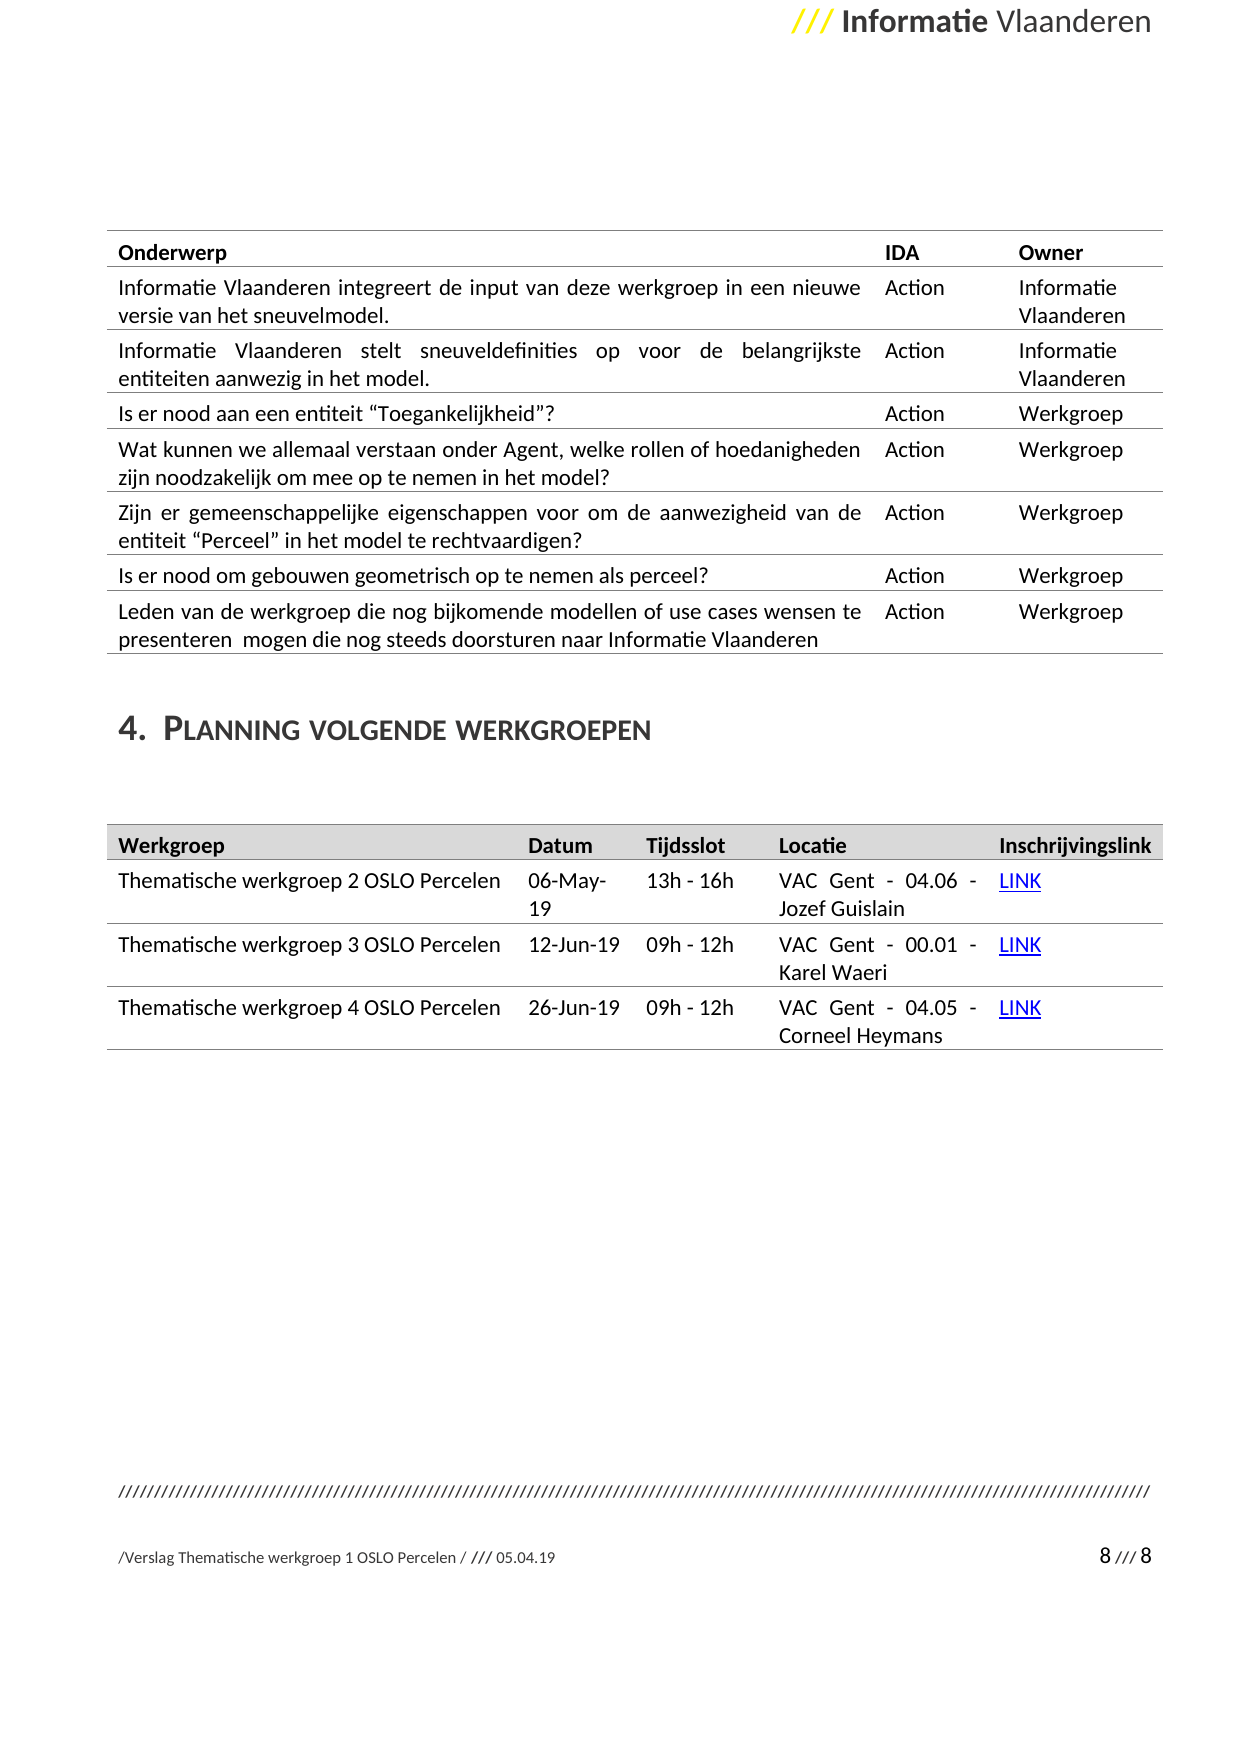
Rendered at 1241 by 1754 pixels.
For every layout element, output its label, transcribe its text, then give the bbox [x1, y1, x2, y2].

table_cell LINK [988, 860, 1163, 923]
table_cell 06-May-19 [517, 860, 635, 923]
table_header Inschrijvingslink [988, 825, 1163, 859]
table_cell Action [874, 591, 1007, 653]
table_header Werkgroep [107, 825, 517, 859]
table_cell Action [874, 429, 1007, 491]
table_cell LINK [988, 924, 1163, 986]
table_cell VAC Gent - 00.01 - Karel Waeri [768, 924, 988, 986]
table_cell 09h - 12h [635, 987, 768, 1049]
table_cell Thematische werkgroep 4 OSLO Percelen [107, 987, 517, 1049]
table_cell Action [874, 393, 1007, 428]
table_cell Action [874, 267, 1007, 329]
table_cell LINK [988, 987, 1163, 1049]
table_cell Werkgroep [1008, 492, 1163, 554]
table_cell Is er nood om gebouwen geometrisch op te nemen als perceel? [107, 555, 874, 589]
table_cell 13h - 16h [635, 860, 768, 923]
table_cell Action [874, 330, 1007, 392]
table_cell VAC Gent - 04.05 - Corneel Heymans [768, 987, 988, 1049]
table_cell Informatie Vlaanderen [1008, 267, 1163, 329]
table_header Tijdsslot [635, 825, 768, 859]
table_cell Informatie Vlaanderen stelt sneuveldefinities op voor de belangrijkste entiteiten aanwezig in het model. [107, 330, 874, 392]
table_cell Zijn er gemeenschappelijke eigenschappen voor om de aanwezigheid van de entiteit “Perceel” in het model te rechtvaardigen? [107, 492, 874, 554]
table_cell Informatie Vlaanderen integreert de input van deze werkgroep in een nieuwe versie van het sneuvelmodel. [107, 267, 874, 329]
table_cell Thematische werkgroep 2 OSLO Percelen [107, 860, 517, 923]
table_header Onderwerp [107, 231, 874, 266]
table_header Datum [517, 825, 635, 859]
table_cell Wat kunnen we allemaal verstaan onder Agent, welke rollen of hoedanigheden zijn noodzakelijk om mee op te nemen in het model? [107, 429, 874, 491]
table_cell Action [874, 555, 1007, 589]
table_cell Werkgroep [1008, 555, 1163, 589]
table_cell Werkgroep [1008, 591, 1163, 653]
table_header IDA [874, 231, 1007, 266]
subtitle Planning volgende werkgroepen [118, 704, 1152, 750]
table_cell Is er nood aan een entiteit “Toegankelijkheid”? [107, 393, 874, 428]
table_cell Informatie Vlaanderen [1008, 330, 1163, 392]
table_cell 12-Jun-19 [517, 924, 635, 986]
table_cell 26-Jun-19 [517, 987, 635, 1049]
table_cell Thematische werkgroep 3 OSLO Percelen [107, 924, 517, 986]
table_cell VAC Gent - 04.06 - Jozef Guislain [768, 860, 988, 923]
table_cell Werkgroep [1008, 393, 1163, 428]
table_cell Action [874, 492, 1007, 554]
table_cell Werkgroep [1008, 429, 1163, 491]
table_cell Leden van de werkgroep die nog bijkomende modellen of use cases wensen te presenteren mogen die nog steeds doorsturen naar Informatie Vlaanderen [107, 591, 874, 653]
table_header Owner [1008, 231, 1163, 266]
table_header Locatie [768, 825, 988, 859]
table_cell 09h - 12h [635, 924, 768, 986]
